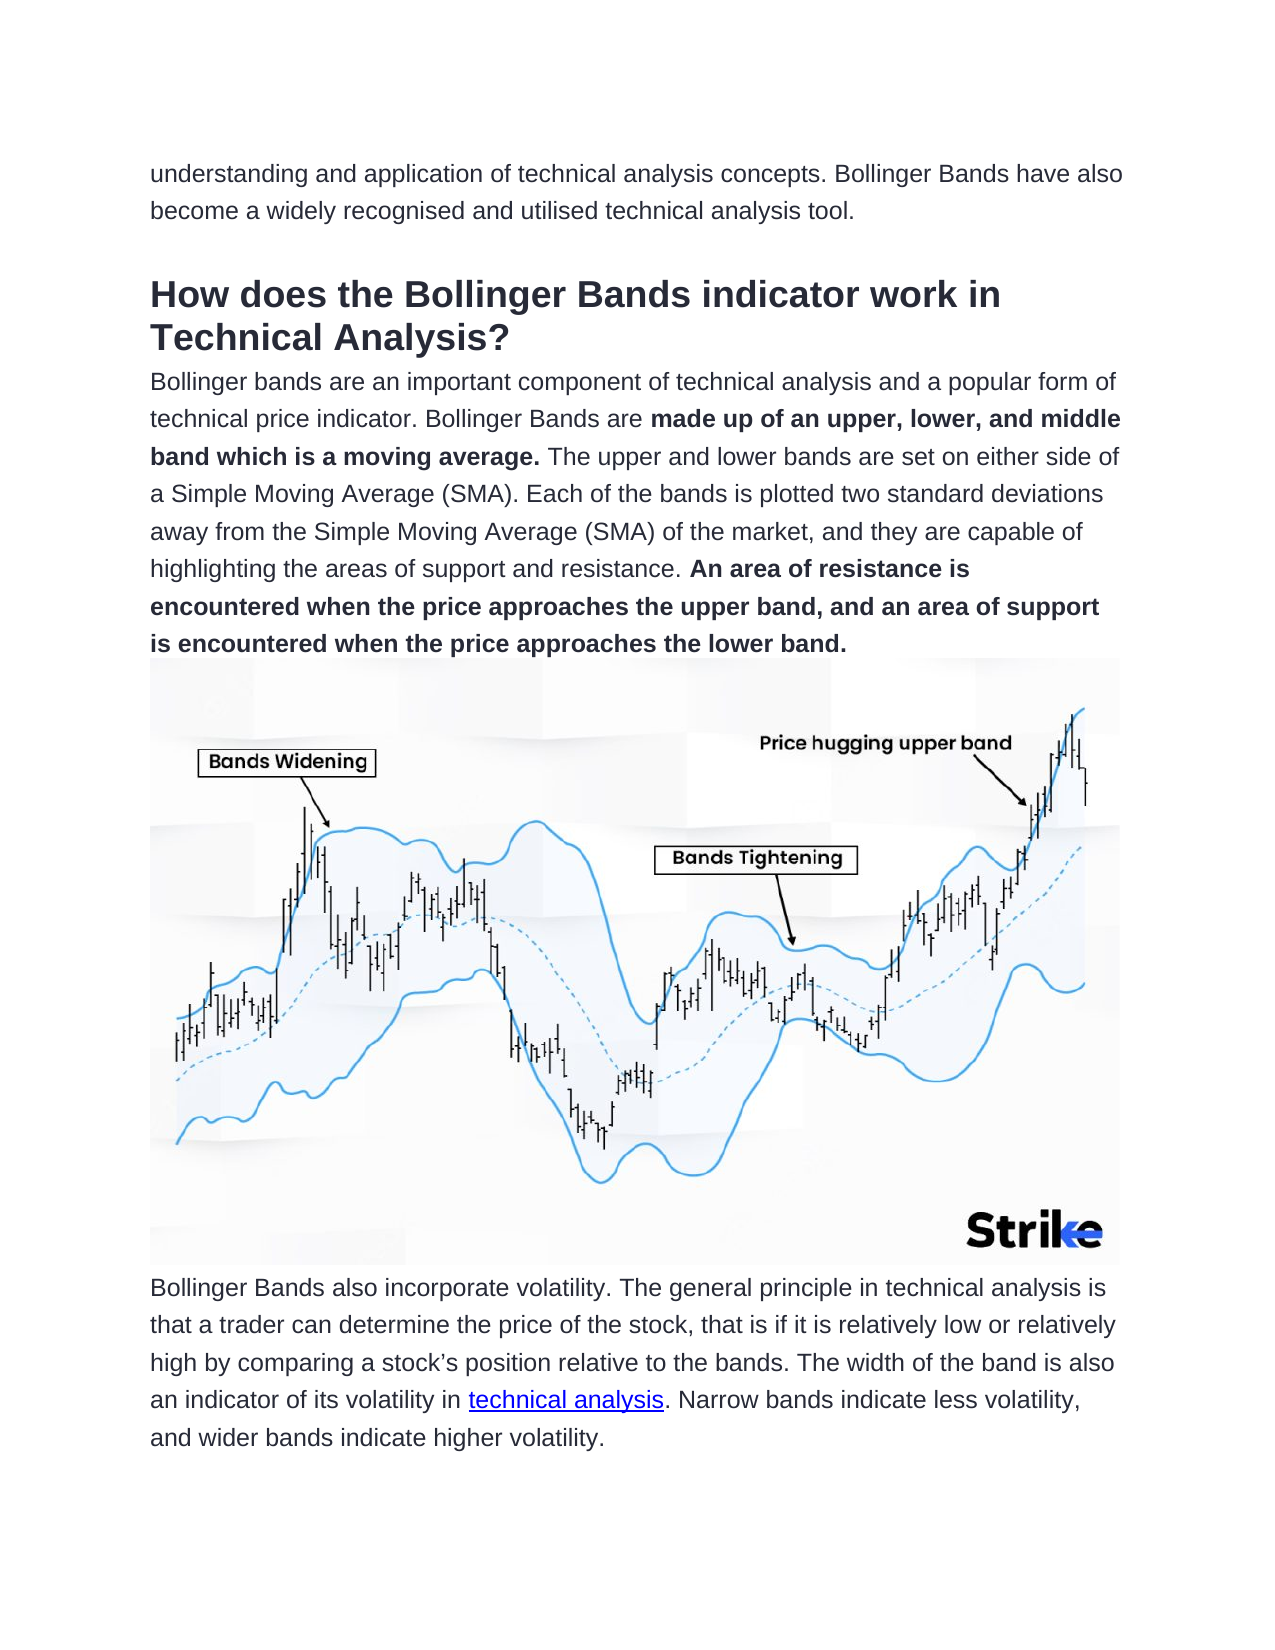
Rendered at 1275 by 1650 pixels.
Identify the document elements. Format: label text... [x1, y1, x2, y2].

picture [150, 658, 1120, 1265]
text Bollinger bands are an important component of technical analysis and a popular form of technical price indicator. Bollinger Bands are made up of an upper, lower, and middle band which is a moving average. The upper and lower bands are set on either side of a Simple Moving Average (SMA). Each of the bands is plotted two standard deviations away from the Simple Moving Average (SMA) of the market, and they are capable of highlighting the areas of support and resistance. An area of resistance is encountered when the price approaches the upper band, and an area of support is encountered when the price approaches the lower band. [150, 358, 1125, 658]
text How does the Bollinger Bands indicator work in Technical Analysis? [150, 272, 1125, 358]
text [150, 1264, 1125, 1489]
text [150, 150, 1125, 225]
